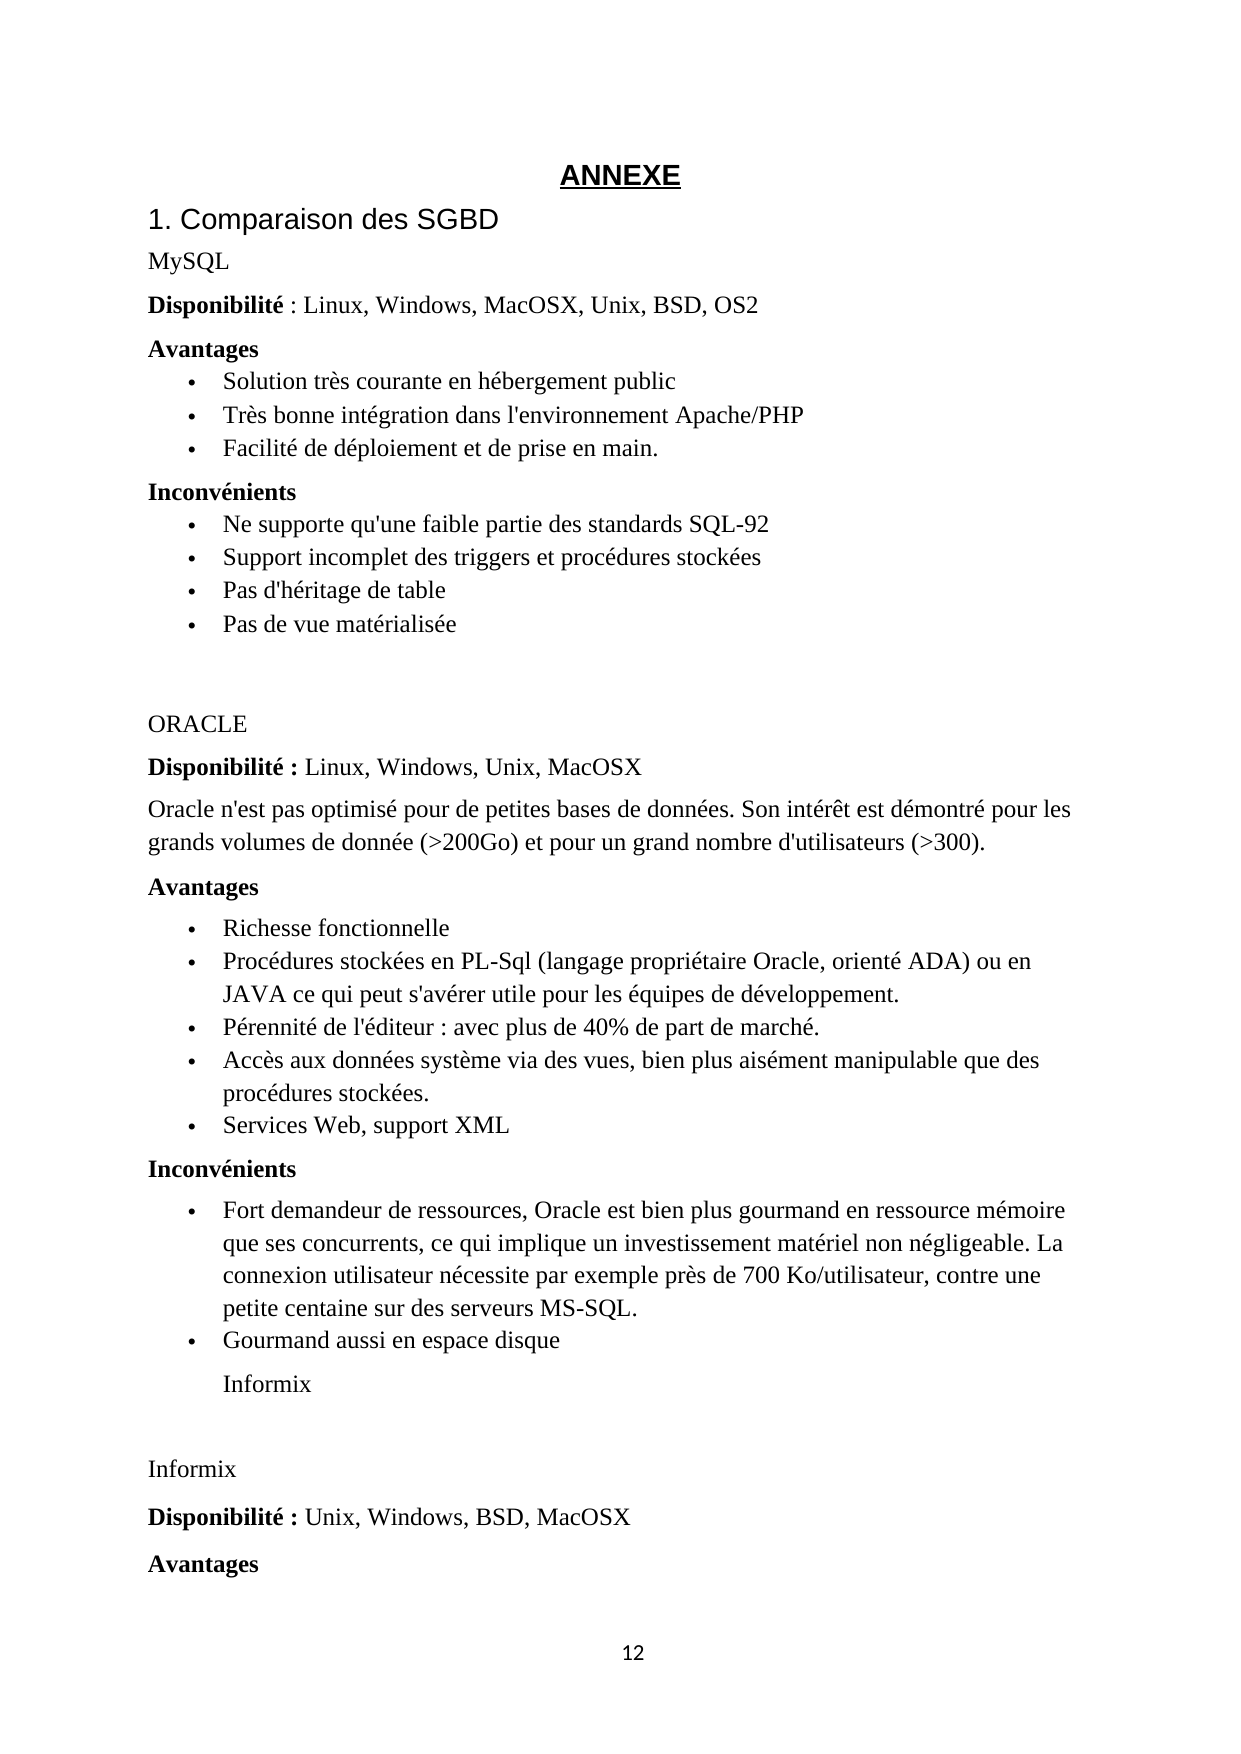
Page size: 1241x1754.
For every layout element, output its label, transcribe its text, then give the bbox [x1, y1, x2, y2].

list Richesse fonctionnelle [185, 913, 1093, 942]
list Pérennité de l'éditeur : avec plus de 40% de part de marché. [185, 1012, 1093, 1041]
text Avantages [148, 872, 1069, 900]
text Disponibilité : Unix, Windows, BSD, MacOSX [148, 1502, 1093, 1530]
text Inconvénients [148, 477, 1069, 505]
list Services Web, support XML [185, 1110, 1093, 1140]
text Informix [148, 1454, 1093, 1483]
list Solution très courante en hébergement public [185, 366, 1093, 396]
text MySQL [148, 246, 1093, 275]
text ORACLE [148, 709, 1093, 738]
text Disponibilité : Linux, Windows, Unix, MacOSX [148, 752, 1093, 780]
list Support incomplet des triggers et procédures stockées [185, 542, 1093, 572]
text Avantages [148, 1549, 1069, 1578]
text Disponibilité : Linux, Windows, MacOSX, Unix, BSD, OS2 [148, 290, 1093, 319]
subtitle 1. Comparaison des SGBD [148, 202, 1093, 236]
list Fort demandeur de ressources, Oracle est bien plus gourmand en ressource mémoire que ses concurrents, ce qui implique un investissement matériel non négligeable. La connexion utilisateur nécessite par exemple près de 700 Ko/utilisateur, contre une petite centaine sur des serveurs MS-SQL. [185, 1195, 1093, 1322]
list Ne supporte qu'une faible partie des standards SQL-92 [185, 509, 1093, 538]
list Procédures stockées en PL-Sql (langage propriétaire Oracle, orienté ADA) ou en JAVA ce qui peut s'avérer utile pour les équipes de développement. [185, 946, 1093, 1008]
list Pas de vue matérialisée [185, 609, 1093, 638]
list Pas d'héritage de table [185, 575, 1093, 605]
list Facilité de déploiement et de prise en main. [185, 433, 1093, 462]
list Très bonne intégration dans l'environnement Apache/PHP [185, 400, 1093, 429]
text Oracle n'est pas optimisé pour de petites bases de données. Son intérêt est démontré pour les grands volumes de donnée (>200Go) et pour un grand nombre d'utilisateurs (>300). [148, 794, 1093, 856]
text Informix [223, 1369, 1093, 1398]
title ANNEXE [148, 158, 1093, 192]
text Inconvénients [148, 1154, 1069, 1183]
list Gourmand aussi en espace disque [185, 1325, 1093, 1355]
list Accès aux données système via des vues, bien plus aisément manipulable que des procédures stockées. [185, 1045, 1093, 1107]
text Avantages [148, 334, 1069, 363]
